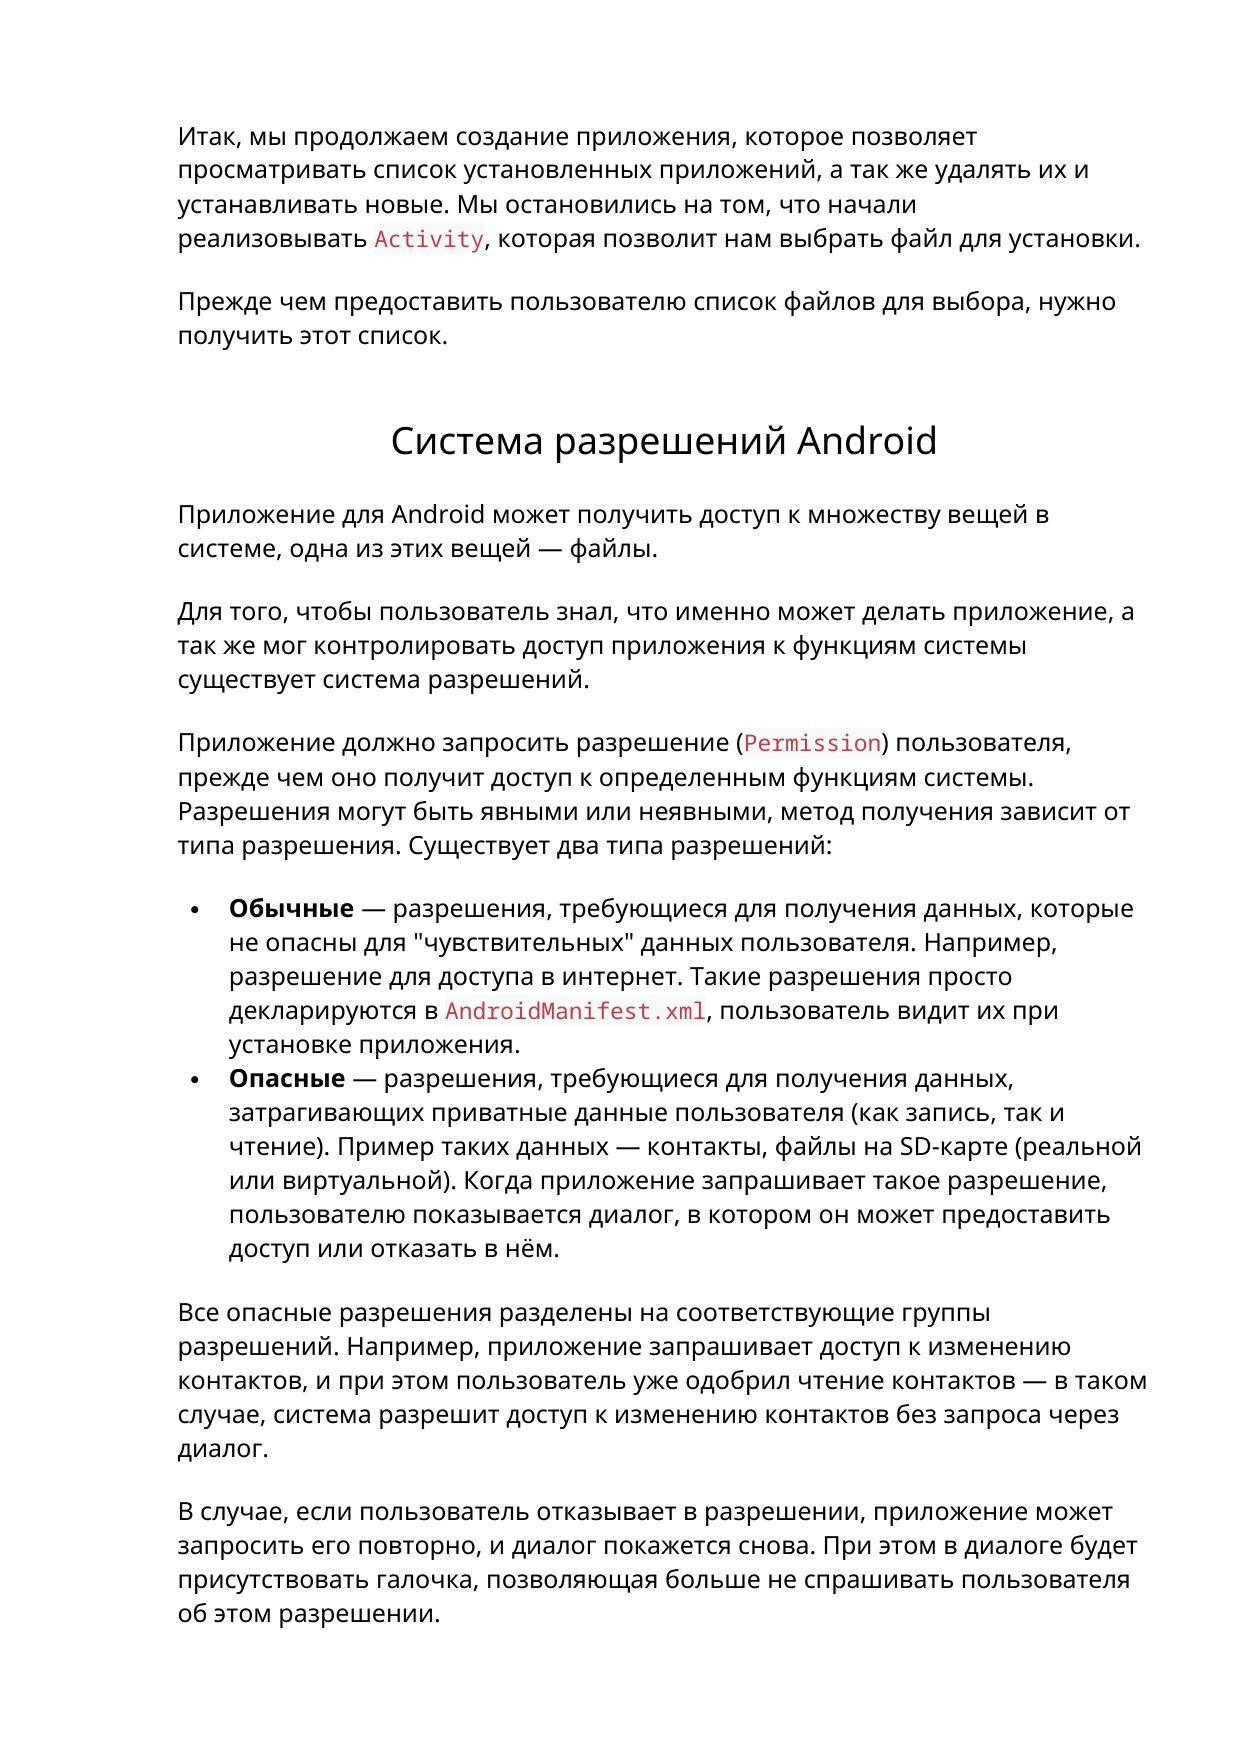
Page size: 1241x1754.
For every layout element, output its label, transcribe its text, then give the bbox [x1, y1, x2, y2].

list Опасные — разрешения, требующиеся для получения данных, затрагивающих приватные данные пользователя (как запись, так и чтение). Пример таких данных — контакты, файлы на SD-карте (реальной или виртуальной). Когда приложение запрашивает такое разрешение, пользователю показывается диалог, в котором он может предоставить доступ или отказать в нём. [191, 1061, 1152, 1265]
text Приложение для Android может получить доступ к множеству вещей в системе, одна из этих вещей — файлы. [177, 496, 1152, 564]
text Для того, чтобы пользователь знал, что именно может делать приложение, а так же мог контролировать доступ приложения к функциям системы существует система разрешений. [177, 594, 1152, 696]
text В случае, если пользователь отказывает в разрешении, приложение может запросить его повторно, и диалог покажется снова. При этом в диалоге будет присутствовать галочка, позволяющая больше не спрашивать пользователя об этом разрешении. [177, 1494, 1152, 1630]
text Приложение должно запросить разрешение (Permission) пользователя, прежде чем оно получит доступ к определенным функциям системы. Разрешения могут быть явными или неявными, метод получения зависит от типа разрешения. Существует два типа разрешений: [177, 725, 1152, 861]
list Обычные — разрешения, требующиеся для получения данных, которые не опасны для "чувствительных" данных пользователя. Например, разрешение для доступа в интернет. Такие разрешения просто декларируются в AndroidManifest.xml, пользователь видит их при установке приложения. [191, 891, 1152, 1061]
text Система разрешений Android [177, 414, 1152, 465]
text Все опасные разрешения разделены на соответствующие группы разрешений. Например, приложение запрашивает доступ к изменению контактов, и при этом пользователь уже одобрил чтение контактов — в таком случае, система разрешит доступ к изменению контактов без запроса через диалог. [177, 1294, 1152, 1465]
text Итак, мы продолжаем создание приложения, которое позволяет просматривать список установленных приложений, а так же удалять их и устанавливать новые. Мы остановились на том, что начали реализовывать Activity, которая позволит нам выбрать файл для установки. [177, 118, 1152, 254]
text Прежде чем предоставить пользователю список файлов для выбора, нужно получить этот список. [177, 283, 1152, 352]
